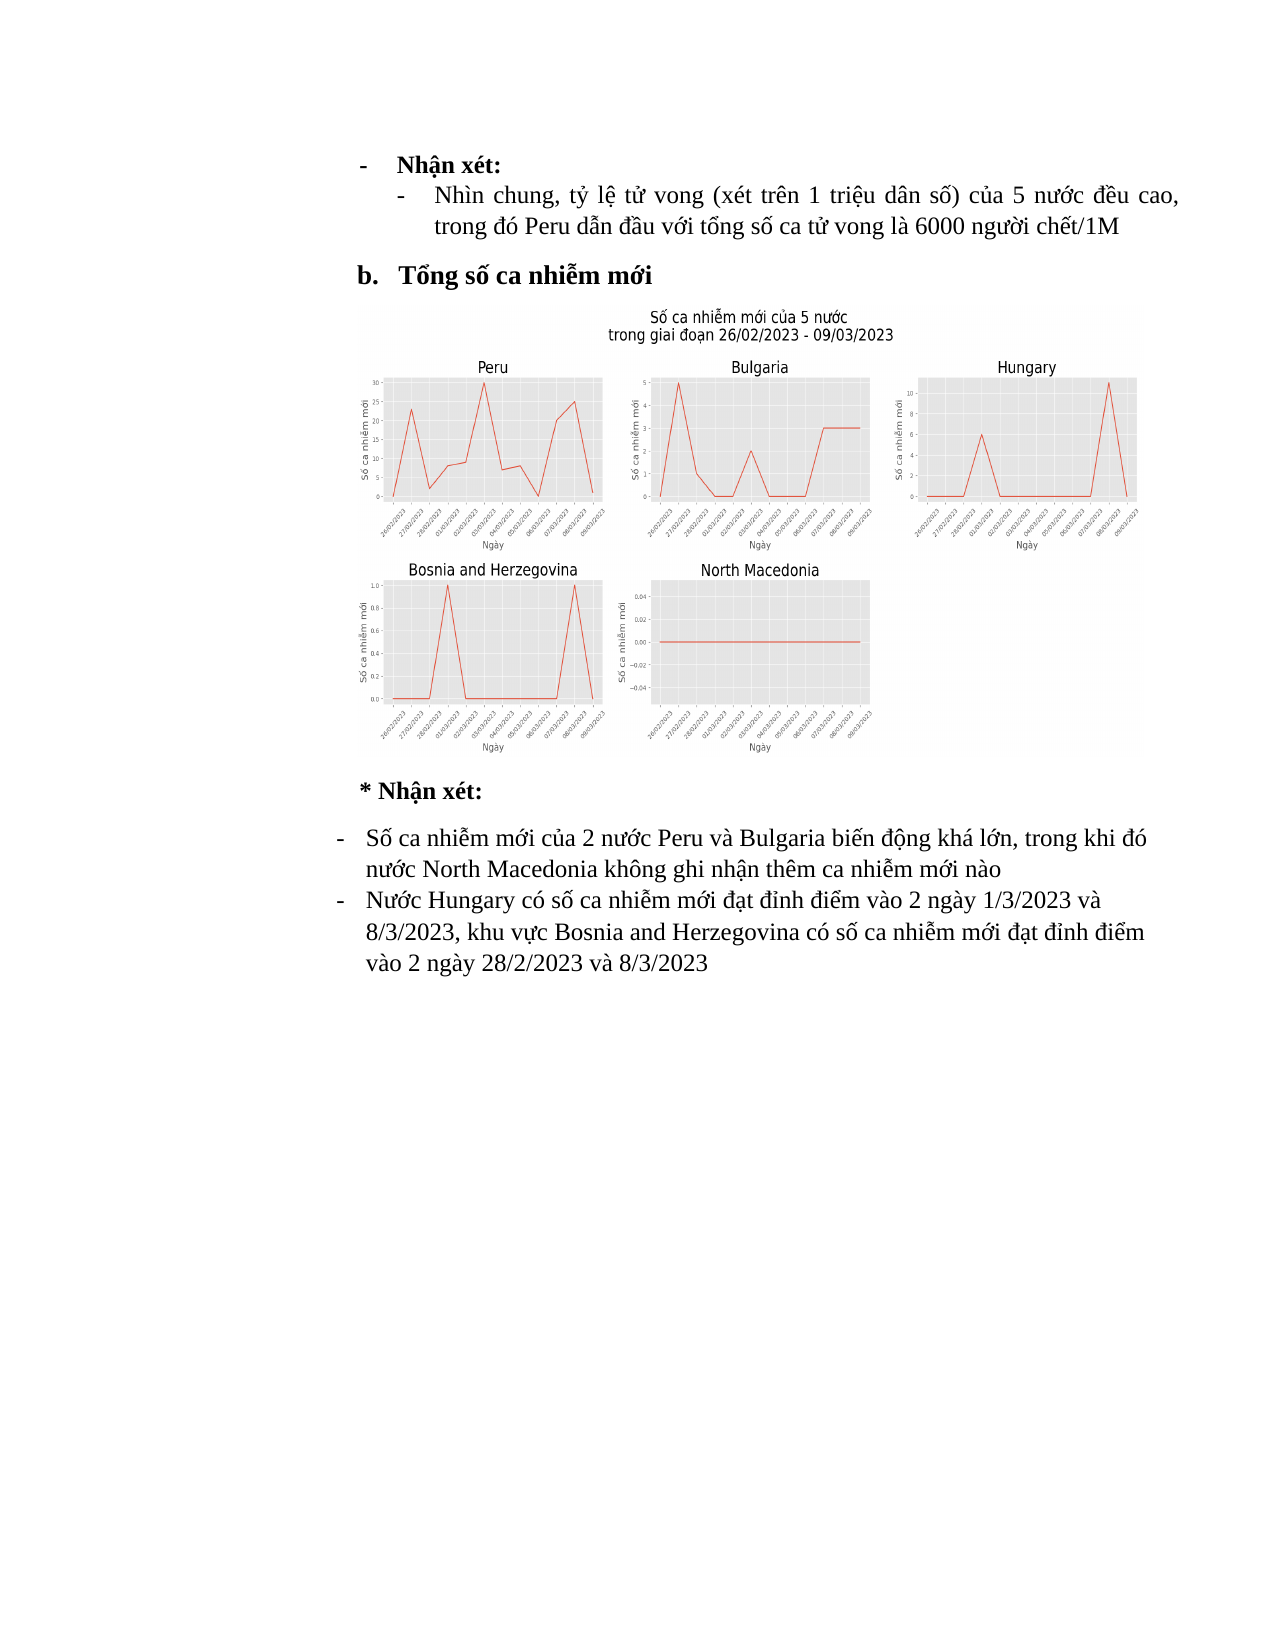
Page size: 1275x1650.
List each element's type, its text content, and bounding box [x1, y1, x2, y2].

subtitle Tổng số ca nhiễm mới [357, 259, 1181, 290]
list Nhìn chung, tỷ lệ tử vong (xét trên 1 triệu dân số) của 5 nước đều cao, trong đó Peru dẫn đầu với tổng số ca tử vong là 6000 người chết/1M [397, 180, 1181, 240]
text * Nhận xét: [359, 776, 1181, 804]
picture [356, 305, 1144, 757]
list Nhận xét: [359, 150, 1181, 179]
list Nước Hungary có số ca nhiễm mới đạt đỉnh điểm vào 2 ngày 1/3/2023 và 8/3/2023, khu vực Bosnia and Herzegovina có số ca nhiễm mới đạt đỉnh điểm vào 2 ngày 28/2/2023 và 8/3/2023 [336, 886, 1181, 976]
list Số ca nhiễm mới của 2 nước Peru và Bulgaria biến động khá lớn, trong khi đó nước North Macedonia không ghi nhận thêm ca nhiễm mới nào [336, 823, 1181, 883]
